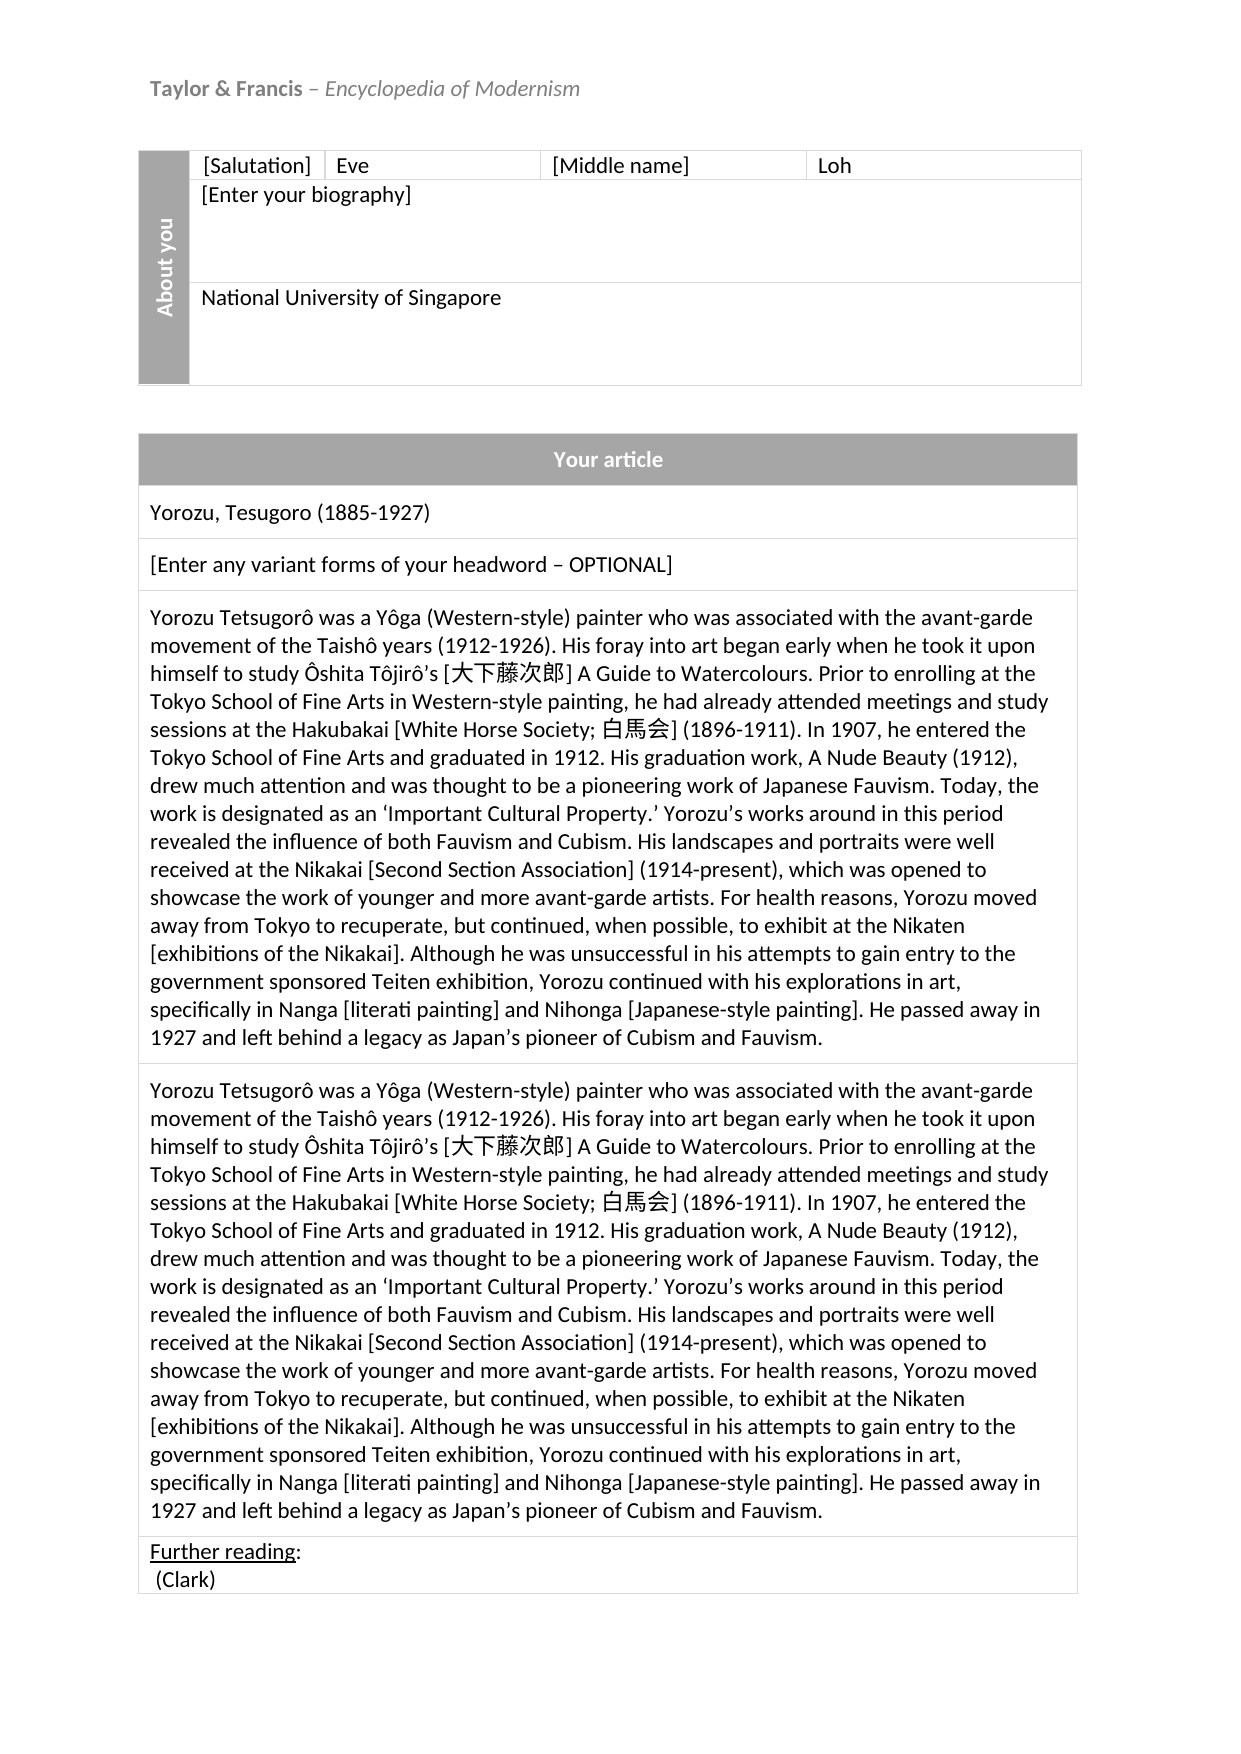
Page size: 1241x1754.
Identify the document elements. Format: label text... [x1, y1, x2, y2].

table_header About you [139, 151, 189, 384]
table_header Your article [139, 434, 1077, 485]
table_cell Further reading: [139, 1537, 1077, 1593]
